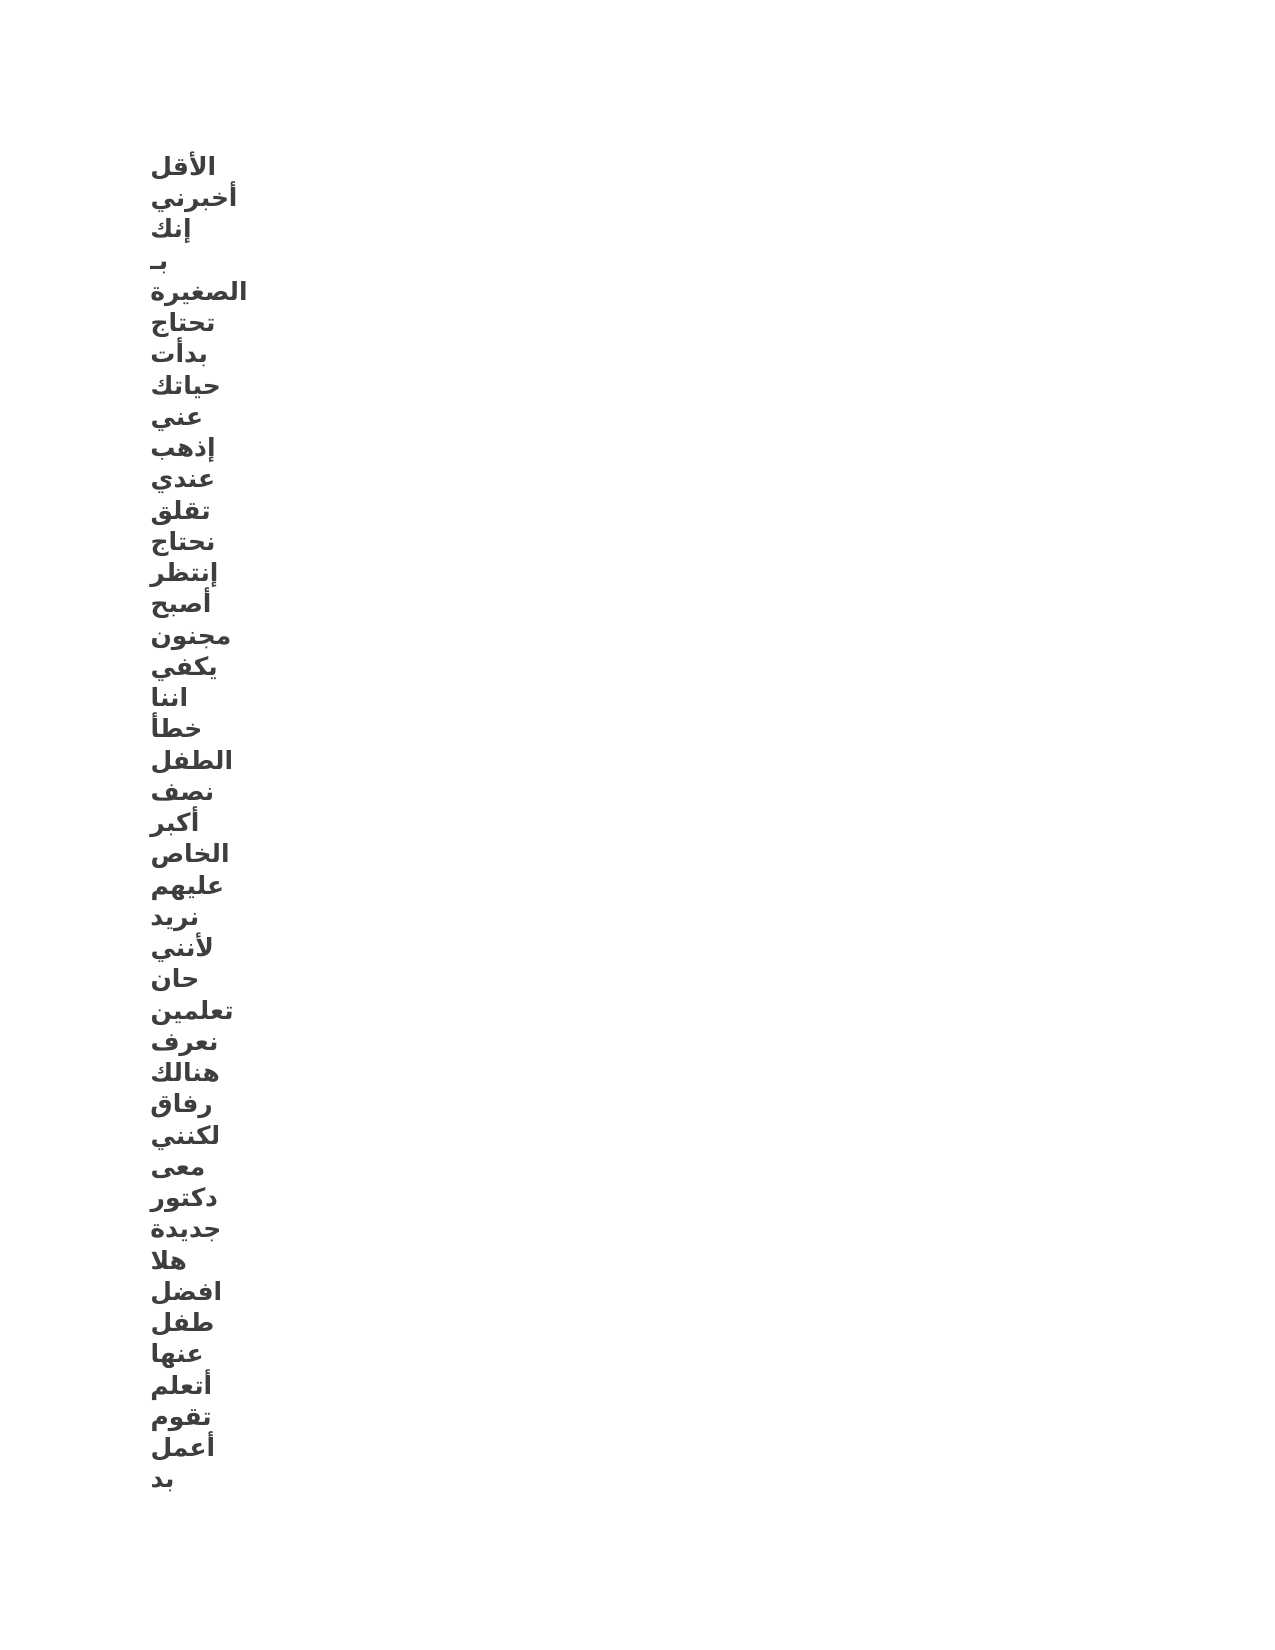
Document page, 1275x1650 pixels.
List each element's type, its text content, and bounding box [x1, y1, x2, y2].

text عنها [150, 1337, 1125, 1369]
text الصغيرة [150, 275, 1125, 306]
text نحتاج [150, 525, 1125, 556]
text حياتك [150, 369, 1125, 400]
text إذهب [150, 431, 1125, 462]
text أكبر [150, 806, 1125, 837]
text الطفل [150, 744, 1125, 775]
text الأقل [150, 150, 1125, 181]
text بـ [150, 244, 1125, 275]
text تقوم [150, 1400, 1125, 1431]
text أعمل [150, 1431, 1125, 1462]
text لكنني [150, 1119, 1125, 1150]
text معى [150, 1150, 1125, 1181]
text حان [150, 962, 1125, 994]
text نعرف [150, 1025, 1125, 1056]
text هنالك [150, 1056, 1125, 1087]
text اننا [150, 681, 1125, 712]
text تحتاج [150, 306, 1125, 337]
text عندي [150, 462, 1125, 494]
text دكتور [150, 1181, 1125, 1212]
text افضل [150, 1275, 1125, 1306]
text نريد [150, 900, 1125, 931]
text نصف [150, 775, 1125, 806]
text هلا [150, 1244, 1125, 1275]
text تعلمين [150, 994, 1125, 1025]
text بدأت [150, 337, 1125, 369]
text رفاق [150, 1087, 1125, 1119]
text لأنني [150, 931, 1125, 962]
text جديدة [150, 1212, 1125, 1244]
text أصبح [150, 587, 1125, 619]
text يكفي [150, 650, 1125, 681]
text بد [150, 1462, 1125, 1494]
text تقلق [150, 494, 1125, 525]
text عني [150, 400, 1125, 431]
text خطأ [150, 712, 1125, 744]
text عليهم [150, 869, 1125, 900]
text إنتظر [150, 556, 1125, 587]
text الخاص [150, 837, 1125, 869]
text طفل [150, 1306, 1125, 1337]
text أخبرني [150, 181, 1125, 212]
text أتعلم [150, 1369, 1125, 1400]
text مجنون [150, 619, 1125, 650]
text إنك [150, 212, 1125, 244]
